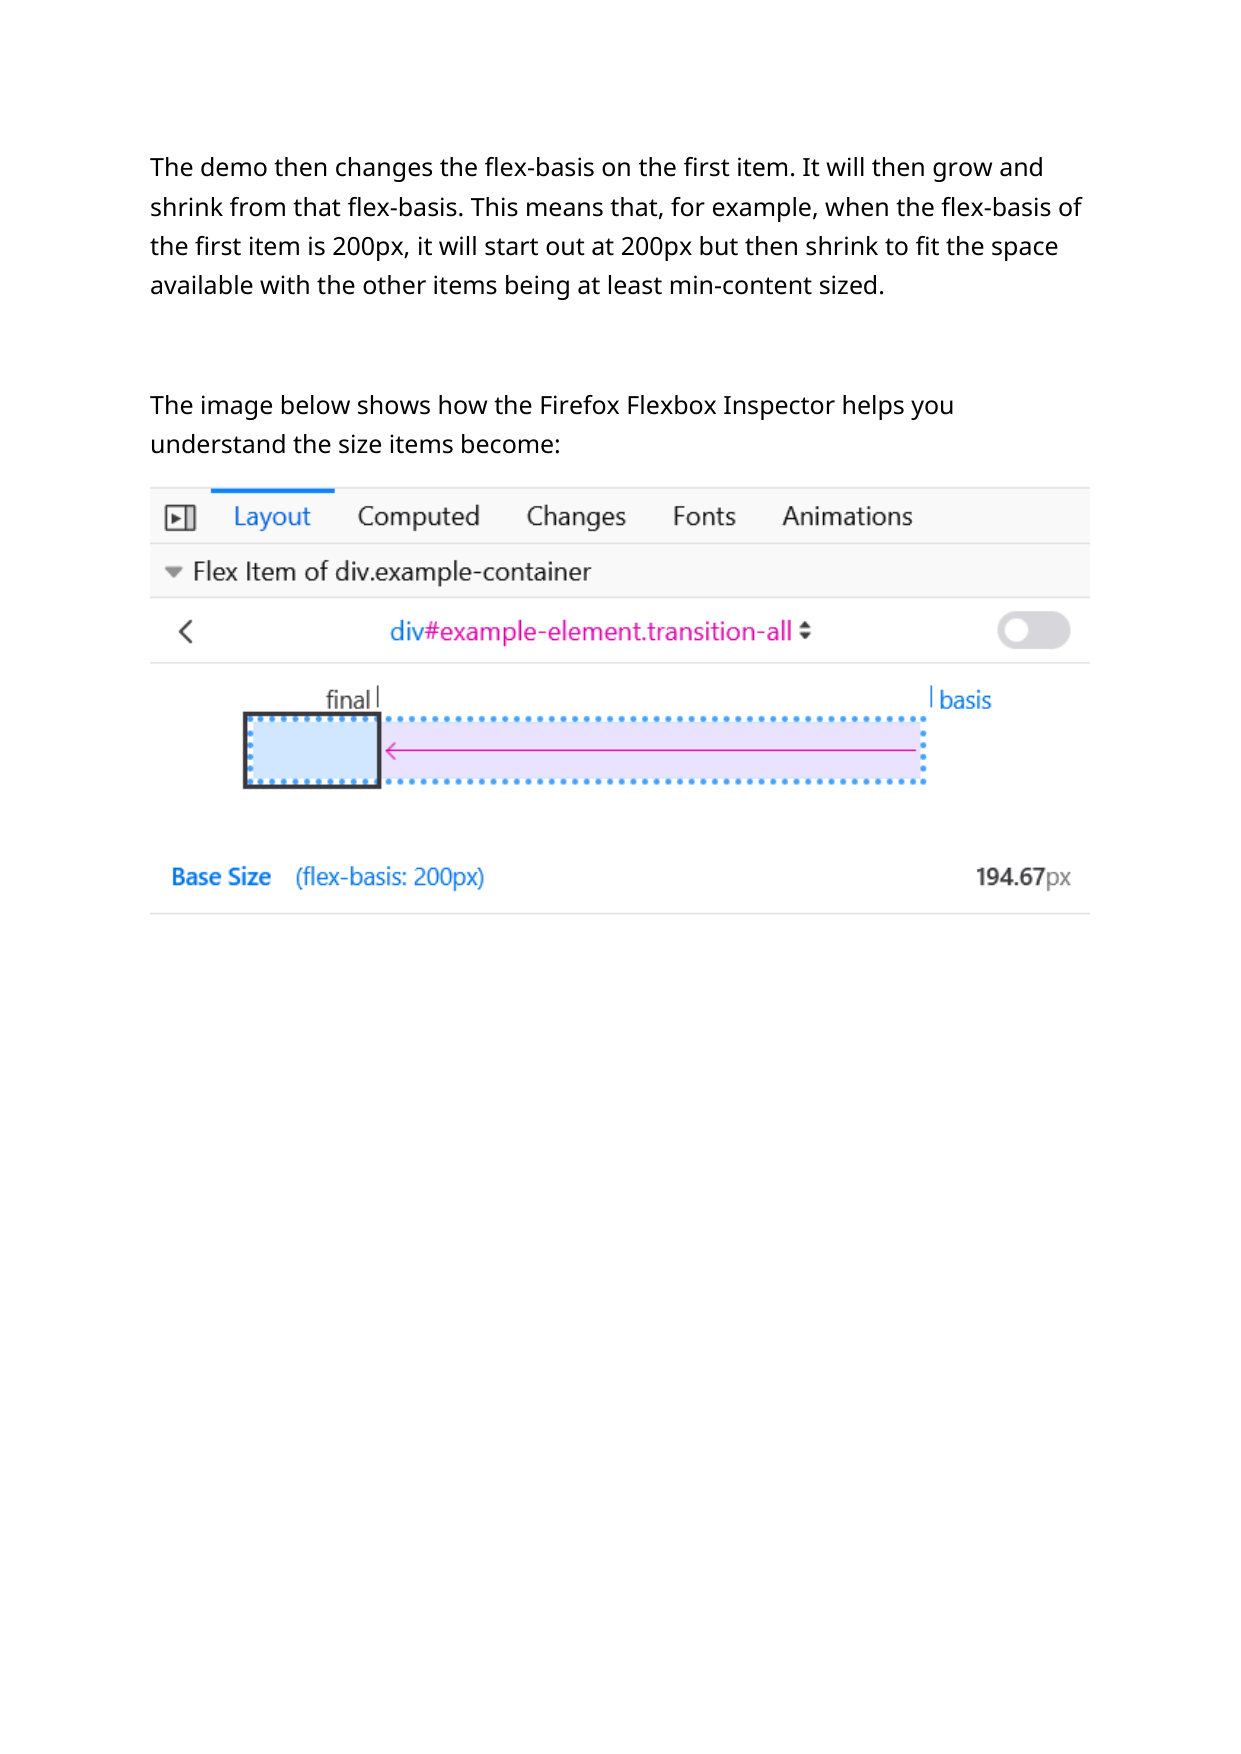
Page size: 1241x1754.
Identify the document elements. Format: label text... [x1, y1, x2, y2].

text The image below shows how the Firefox Flexbox Inspector helps you understand the size items become: [150, 387, 1090, 461]
picture [150, 486, 1091, 916]
text The demo then changes the flex-basis on the first item. It will then grow and shrink from that flex-basis. This means that, for example, when the flex-basis of the first item is 200px, it will start out at 200px but then shrink to fit the space available with the other items being at least min-content sized. [150, 150, 1090, 302]
